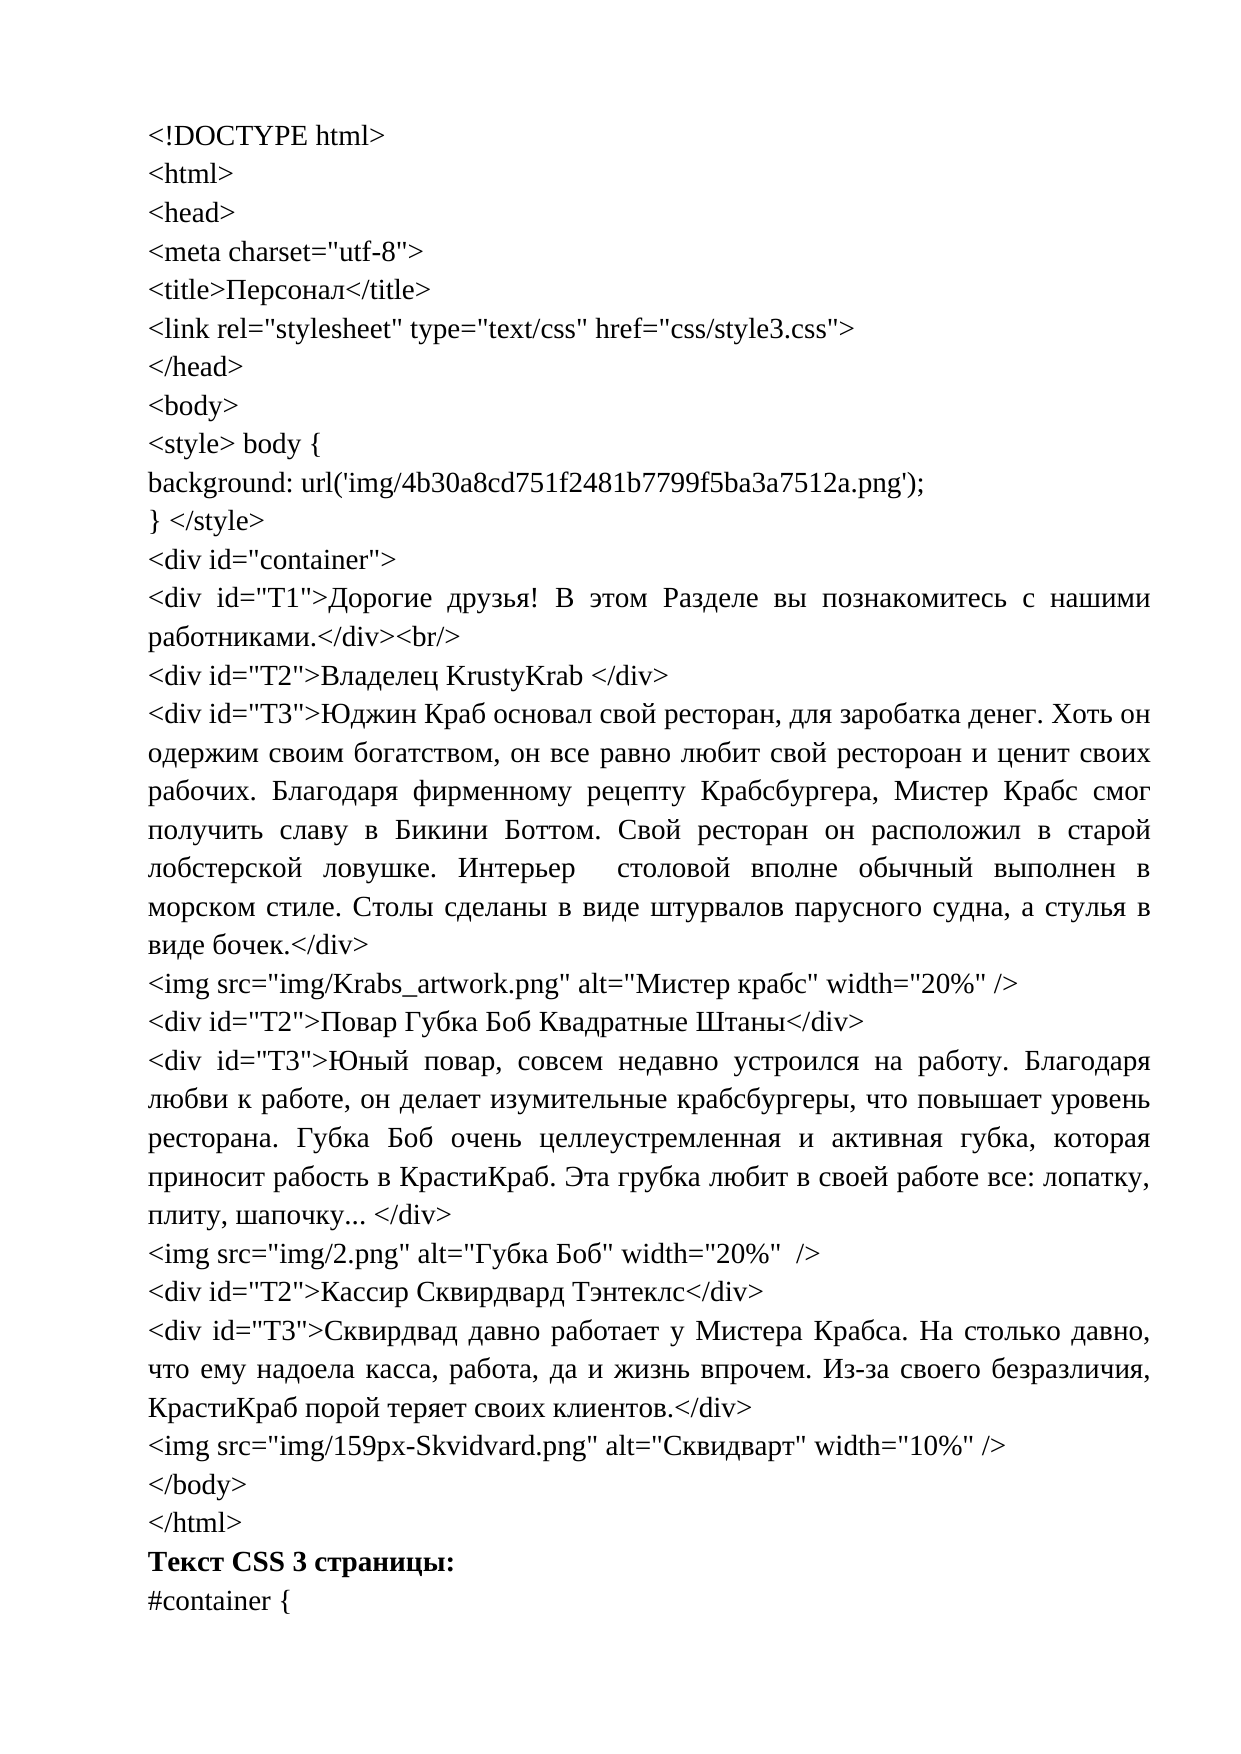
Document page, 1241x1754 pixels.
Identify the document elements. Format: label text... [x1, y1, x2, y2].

list <div id="T3">Юджин Краб основал свой ресторан, для заробатка денег. Хоть он одержим своим богатством, он все равно любит свой рестороан и ценит своих рабочих. Благодаря фирменному рецепту Крабсбургера, Мистер Крабс смог получить славу в Бикини Боттом. Свой ресторан он расположил в старой лобстерской ловушке. Интерьер столовой вполне обычный выполнен в морском стиле. Столы сделаны в виде штурвалов парусного судна, а стулья в виде бочек.</div> [148, 696, 1152, 961]
list #container { [148, 1583, 1152, 1616]
list <body> [148, 388, 1152, 421]
list <img src="img/2.png" alt="Губка Боб" width="20%" /> [148, 1236, 1152, 1269]
list </html> [148, 1506, 1152, 1539]
list Текст CSS 3 страницы: [148, 1544, 1152, 1578]
list <div id="T3">Сквирдвад давно работает у Мистера Крабса. На столько давно, что ему надоела касса, работа, да и жизнь впрочем. Из-за своего безразличия, КрастиКраб порой теряет своих клиентов.</div> [148, 1313, 1152, 1423]
list <div id="container"> [148, 542, 1152, 576]
list <img src="img/Krabs_artwork.png" alt="Мистер крабс" width="20%" /> [148, 966, 1152, 999]
list <link rel="stylesheet" type="text/css" href="css/style3.css"> [148, 311, 1152, 344]
list <div id="T3">Юный повар, совсем недавно устроился на работу. Благодаря любви к работе, он делает изумительные крабсбургеры, что повышает уровень ресторана. Губка Боб очень целлеустремленная и активная губка, которая приносит рабость в КрастиКраб. Эта грубка любит в своей работе все: лопатку, плиту, шапочку... </div> [148, 1043, 1152, 1231]
list <div id="T2">Кассир Сквирдвард Тэнтеклс</div> [148, 1274, 1152, 1308]
list <head> [148, 195, 1152, 229]
list } </style> [148, 503, 1152, 537]
list background: url('img/4b30a8cd751f2481b7799f5ba3a7512a.png'); [148, 465, 1152, 498]
list <meta charset="utf-8"> [148, 234, 1152, 267]
list <!DOCTYPE html> [148, 118, 1152, 152]
list <style> body { [148, 426, 1152, 460]
list <div id="T2">Владелец KrustyKrab </div> [148, 658, 1152, 691]
list <title>Персонал</title> [148, 272, 1152, 306]
list <div id="T2">Повар Губка Боб Квадратные Штаны</div> [148, 1004, 1152, 1038]
list <img src="img/159px-Skvidvard.png" alt="Сквидварт" width="10%" /> [148, 1428, 1152, 1462]
list <div id="T1">Дорогие друзья! В этом Разделе вы познакомитесь с нашими работниками.</div><br/> [148, 581, 1152, 653]
list <html> [148, 157, 1152, 190]
list </body> [148, 1467, 1152, 1501]
list </head> [148, 349, 1152, 383]
